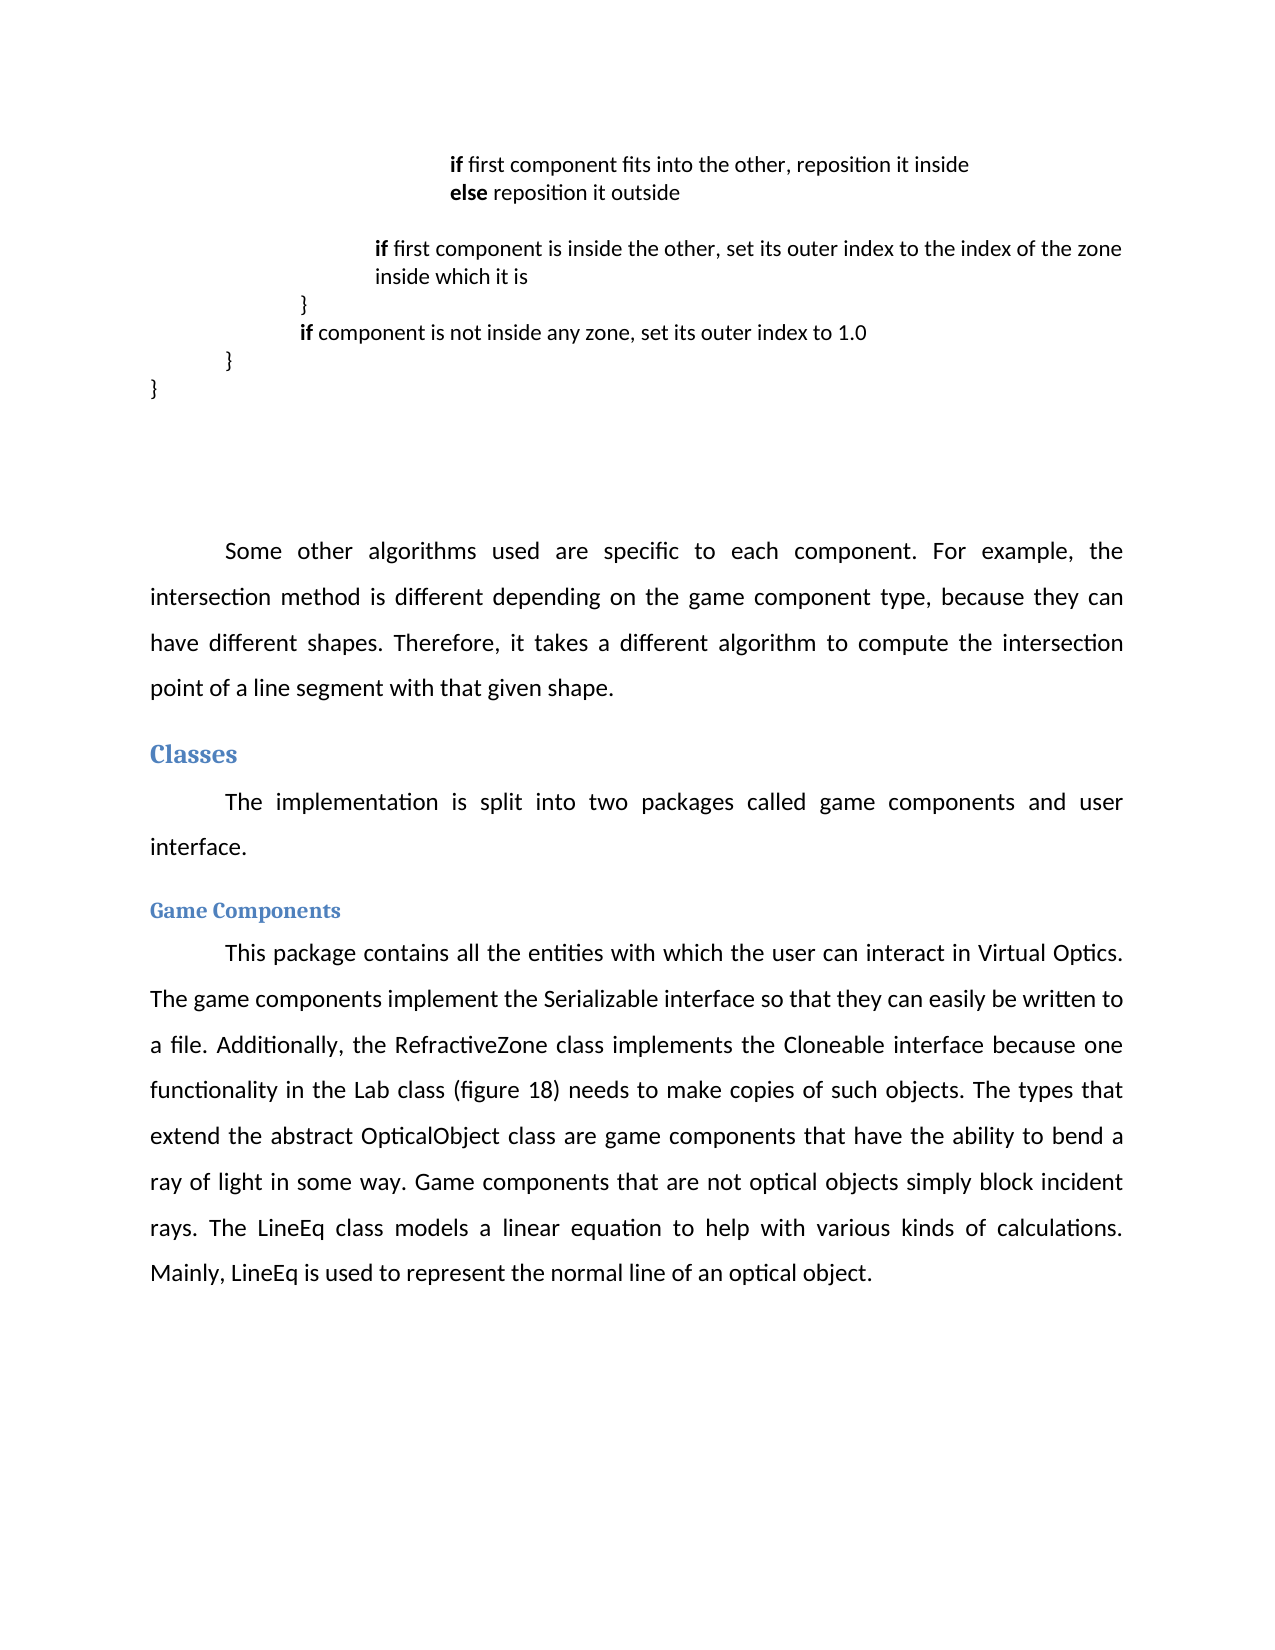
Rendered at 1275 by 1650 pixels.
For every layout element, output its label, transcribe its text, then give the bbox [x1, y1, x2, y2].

text if component is not inside any zone, set its outer index to 1.0 [150, 318, 1125, 346]
text else reposition it outside [150, 178, 1125, 206]
text if first component is inside the other, set its outer index to the index of the zone inside which it is [375, 234, 1125, 290]
subtitle Game Components [150, 898, 1125, 924]
text } [150, 290, 1125, 318]
text The implementation is split into two packages called game components and user interface. [150, 786, 1125, 862]
text This package contains all the entities with which the user can interact in Virtual Optics. The game components implement the Serializable interface so that they can easily be written to a file. Additionally, the RefractiveZone class implements the Cloneable interface because one functionality in the Lab class (figure 18) needs to make copies of such objects. The types that extend the abstract OpticalObject class are game components that have the ability to bend a ray of light in some way. Game components that are not optical objects simply block incident rays. The LineEq class models a linear equation to help with various kinds of calculations. Mainly, LineEq is used to represent the normal line of an optical object. [150, 937, 1125, 1288]
subtitle Classes [150, 739, 1125, 770]
text if first component fits into the other, reposition it inside [150, 150, 1125, 178]
text } [150, 374, 1125, 402]
text Some other algorithms used are specific to each component. For example, the intersection method is different depending on the game component type, because they can have different shapes. Therefore, it takes a different algorithm to compute the intersection point of a line segment with that given shape. [150, 535, 1125, 703]
text } [150, 346, 1125, 374]
